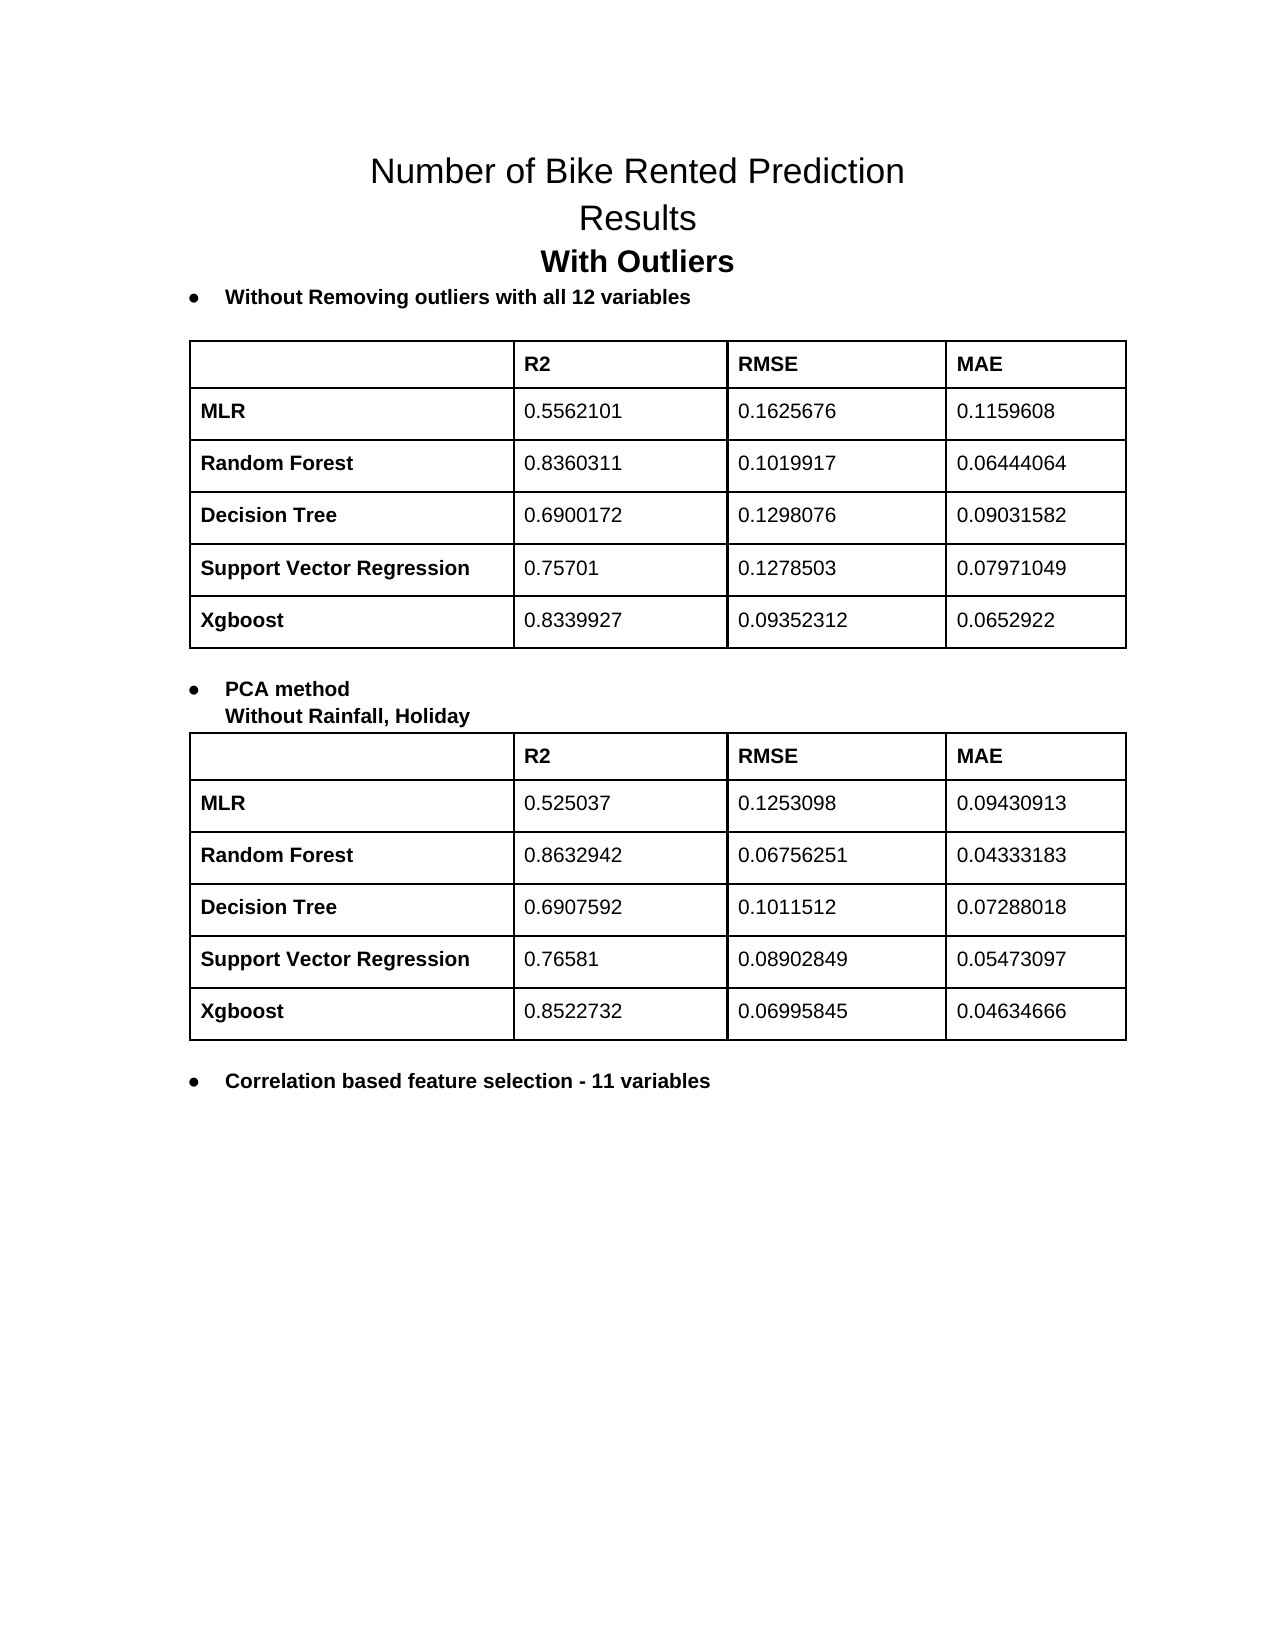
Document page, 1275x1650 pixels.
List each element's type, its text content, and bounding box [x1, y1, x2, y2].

table_cell 0.6907592 [515, 885, 726, 935]
table_cell MLR [191, 781, 513, 831]
table_cell 0.8632942 [515, 833, 726, 883]
table_cell 0.07971049 [947, 545, 1125, 595]
table_header MAE [947, 734, 1125, 778]
list Correlation based feature selection - 11 variables [187, 1068, 1125, 1092]
table_cell 0.1278503 [729, 545, 945, 595]
table_header R2 [515, 734, 726, 778]
table_cell Support Vector Regression [191, 545, 513, 595]
table_cell 0.8522732 [515, 989, 726, 1039]
text Results [150, 197, 1125, 237]
table_cell Random Forest [191, 441, 513, 491]
table_cell 0.1159608 [947, 389, 1125, 439]
table_cell 0.8339927 [515, 597, 726, 647]
table_cell MLR [191, 389, 513, 439]
table_cell 0.1019917 [729, 441, 945, 491]
table_header RMSE [729, 734, 945, 778]
table_cell 0.525037 [515, 781, 726, 831]
table_header R2 [515, 342, 726, 387]
table_cell 0.06995845 [729, 989, 945, 1039]
table_cell Random Forest [191, 833, 513, 883]
table_cell 0.75701 [515, 545, 726, 595]
table_cell 0.1011512 [729, 885, 945, 935]
table_cell Decision Tree [191, 493, 513, 543]
table_cell 0.05473097 [947, 937, 1125, 987]
table_cell Xgboost [191, 597, 513, 647]
table_cell 0.08902849 [729, 937, 945, 987]
table_cell 0.09031582 [947, 493, 1125, 543]
table_cell 0.06444064 [947, 441, 1125, 491]
table_cell Xgboost [191, 989, 513, 1039]
table_cell 0.1625676 [729, 389, 945, 439]
text With Outliers [150, 243, 1125, 279]
text Number of Bike Rented Prediction [150, 150, 1125, 191]
table_cell 0.6900172 [515, 493, 726, 543]
table_cell 0.5562101 [515, 389, 726, 439]
table_cell 0.0652922 [947, 597, 1125, 647]
table_cell 0.8360311 [515, 441, 726, 491]
text Without Rainfall, Holiday [225, 704, 1125, 728]
list Without Removing outliers with all 12 variables [187, 285, 1125, 309]
list PCA method [187, 677, 1125, 701]
table_header [191, 734, 513, 778]
table_header MAE [947, 342, 1125, 387]
table_cell Decision Tree [191, 885, 513, 935]
table_cell 0.04333183 [947, 833, 1125, 883]
table_cell 0.07288018 [947, 885, 1125, 935]
table_cell 0.04634666 [947, 989, 1125, 1039]
table_cell 0.09352312 [729, 597, 945, 647]
table_cell 0.06756251 [729, 833, 945, 883]
table_cell 0.76581 [515, 937, 726, 987]
table_header RMSE [729, 342, 945, 387]
table_cell 0.09430913 [947, 781, 1125, 831]
table_cell 0.1253098 [729, 781, 945, 831]
table_cell Support Vector Regression [191, 937, 513, 987]
table_cell 0.1298076 [729, 493, 945, 543]
table_header [191, 342, 513, 387]
